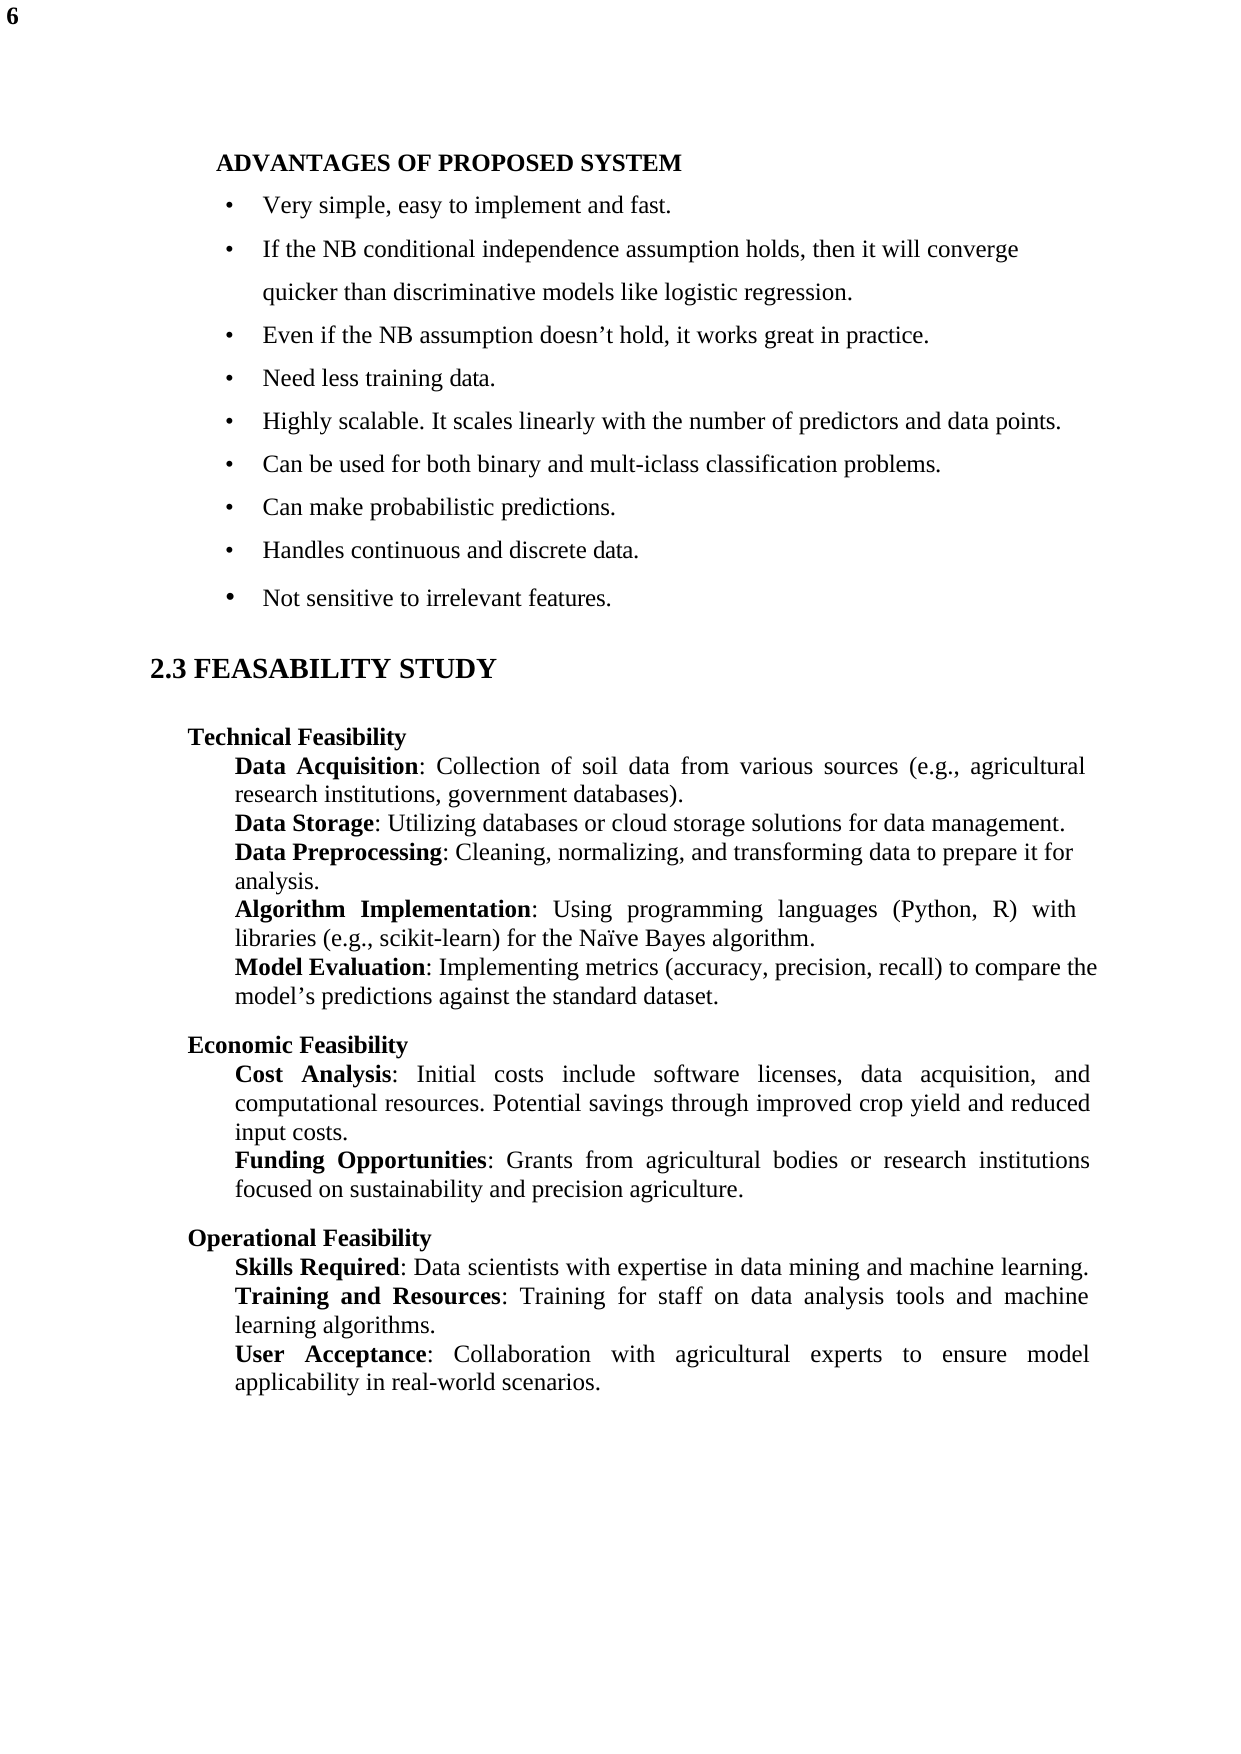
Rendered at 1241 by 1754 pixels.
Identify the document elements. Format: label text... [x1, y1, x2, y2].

list Handles continuous and discrete data. [225, 536, 1138, 564]
list Even if the NB assumption doesn’t hold, it works great in practice. [225, 320, 1138, 349]
text Data Acquisition: Collection of soil data from various sources (e.g., agricultural research institutions, government databases). [234, 751, 1138, 808]
text Model Evaluation: Implementing metrics (accuracy, precision, recall) to compare the model’s predictions against the standard dataset. [234, 952, 1138, 1009]
subtitle Economic Feasibility [187, 1031, 1138, 1059]
subtitle ADVANTAGES OF PROPOSED SYSTEM [216, 148, 1138, 177]
list Highly scalable. It scales linearly with the number of predictors and data points. [225, 406, 1138, 435]
list Can be used for both binary and mult-iclass classification problems. [225, 449, 1138, 478]
text Skills Required: Data scientists with expertise in data mining and machine learning. Training and Resources: Training for staff on data analysis tools and machine learning algorithms. [234, 1252, 1090, 1339]
subtitle Operational Feasibility [187, 1224, 1138, 1252]
text Cost Analysis: Initial costs include software licenses, data acquisition, and computational resources. Potential savings through improved crop yield and reduced input costs. [234, 1059, 1091, 1145]
text Funding Opportunities: Grants from agricultural bodies or research institutions focused on sustainability and precision agriculture. [234, 1145, 1090, 1203]
list Very simple, easy to implement and fast. [225, 191, 1138, 219]
list If the NB conditional independence assumption holds, then it will converge quicker than discriminative models like logistic regression. [225, 234, 1090, 306]
list Can make probabilistic predictions. [225, 492, 1138, 521]
text Algorithm Implementation: Using programming languages (Python, R) with libraries (e.g., scikit-learn) for the Naïve Bayes algorithm. [234, 894, 1138, 952]
subtitle Technical Feasibility [187, 722, 1138, 751]
list Not sensitive to irrelevant features. [225, 579, 1138, 612]
list Need less training data. [225, 363, 1138, 392]
text Data Storage: Utilizing databases or cloud storage solutions for data management. Data Preprocessing: Cleaning, normalizing, and transforming data to prepare it for analysis. [234, 808, 1101, 894]
text User Acceptance: Collaboration with agricultural experts to ensure model applicability in real-world scenarios. [234, 1339, 1091, 1396]
subtitle 2.3 FEASABILITY STUDY [150, 651, 1138, 685]
